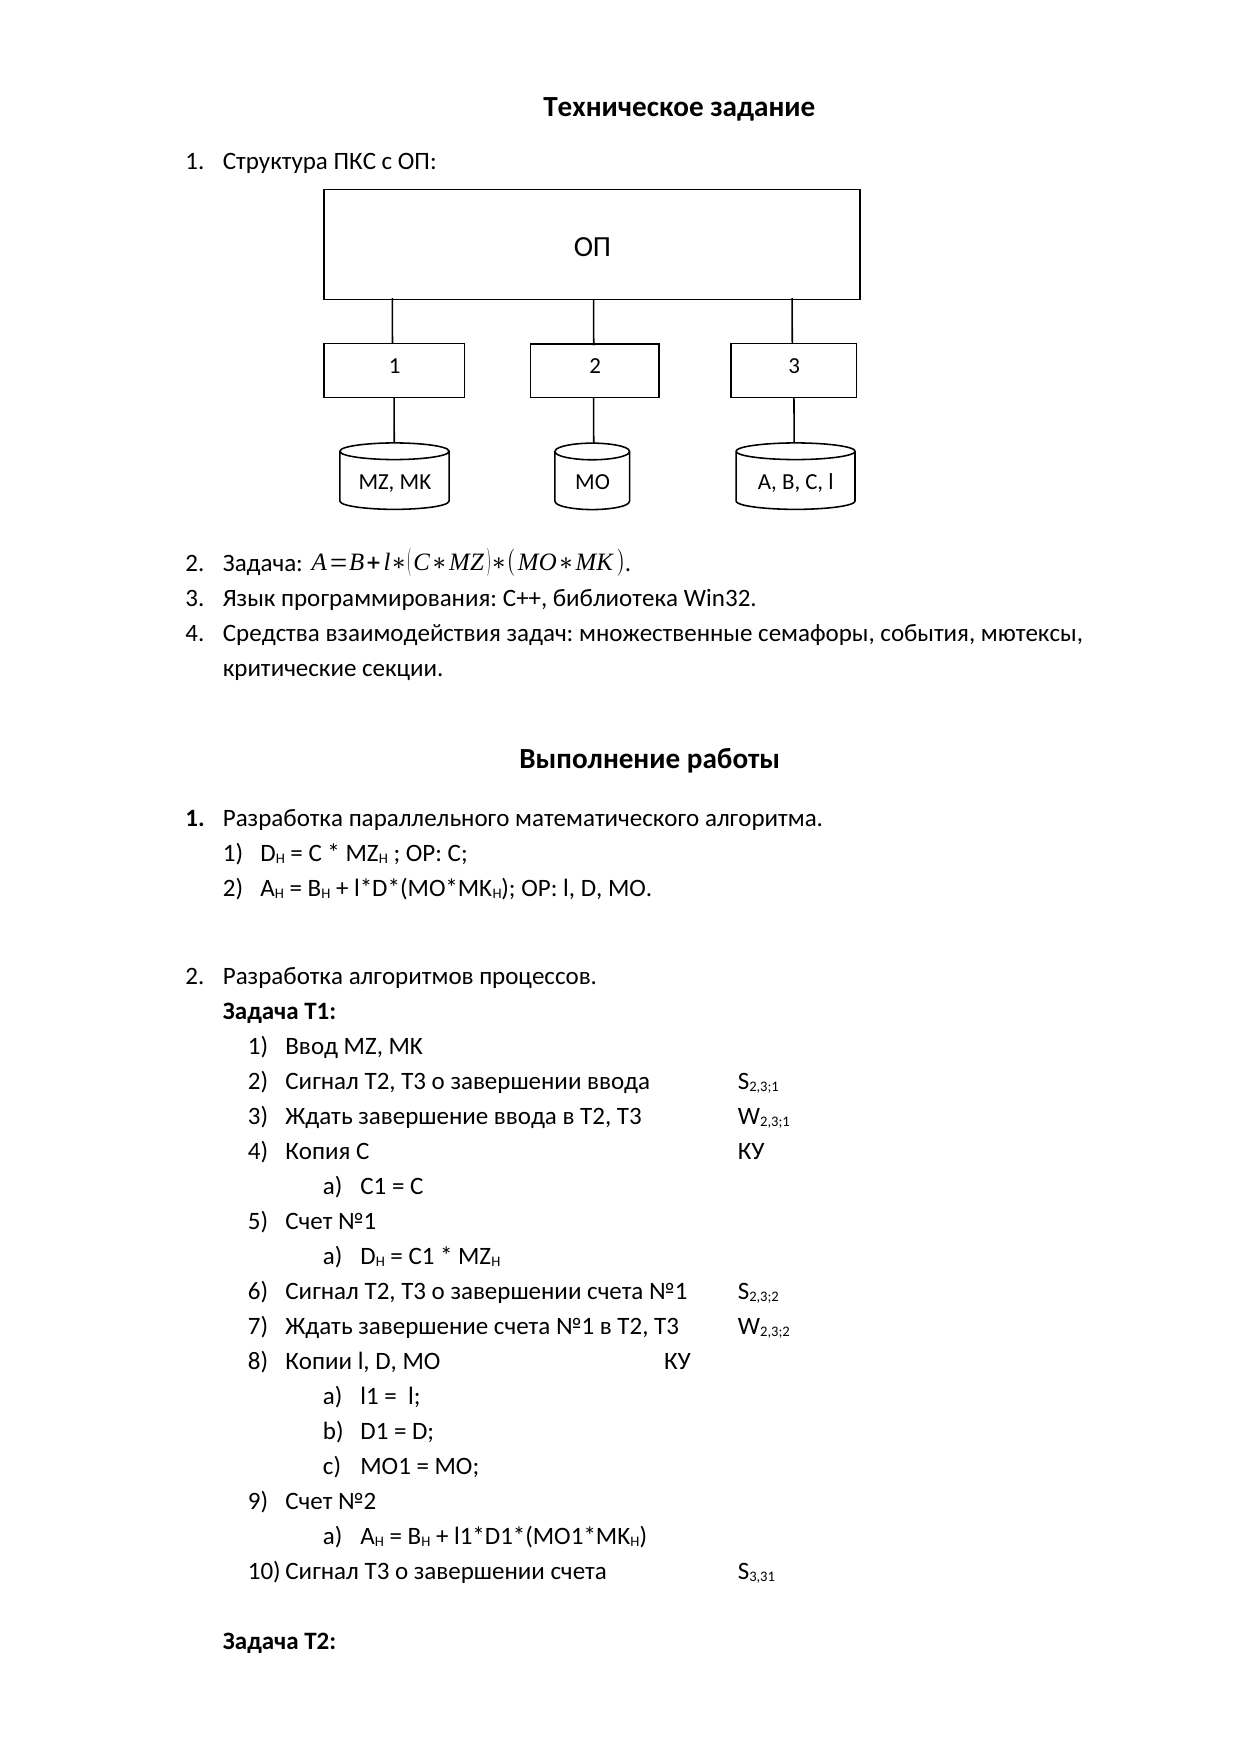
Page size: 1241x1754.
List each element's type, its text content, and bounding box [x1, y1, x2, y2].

list AH = BH + l*D*(MO*MKH); OP: l, D, MO. [223, 872, 1152, 902]
list D1 = D; [323, 1415, 1152, 1445]
list Счет №1 [248, 1205, 1152, 1235]
text Техническое задание [148, 88, 1152, 124]
list DH = C * MZH ; OP: C; [223, 837, 1152, 867]
list Разработка алгоритмов процессов. [185, 960, 1152, 990]
list Ждать завершение счета №1 в Т2, Т3 W2,3;2 [248, 1310, 1152, 1340]
list Разработка параллельного математического алгоритма. [185, 802, 1152, 832]
list Задача Т2: [223, 1625, 1152, 1655]
list C1 = C [323, 1170, 1152, 1200]
list Счет №2 [248, 1485, 1152, 1515]
list Копия С КУ [248, 1135, 1152, 1165]
list Задача: . [185, 547, 1152, 578]
list Средства взаимодействия задач: множественные семафоры, события, мютексы, критические секции. [185, 617, 1152, 683]
list Копии l, D, MO КУ [248, 1345, 1152, 1375]
text Выполнение работы [148, 740, 1152, 776]
list AH = BH + l1*D1*(MO1*MKH) [323, 1520, 1152, 1550]
list Ввод MZ, MK [248, 1030, 1152, 1060]
list Язык программирования: C++, библиотека Win32. [185, 582, 1152, 613]
list Задача Т1: [223, 995, 1152, 1025]
list MO1 = MO; [323, 1450, 1152, 1480]
list DH = C1 * MZH [323, 1240, 1152, 1270]
list Ждать завершение ввода в T2, T3 W2,3;1 [248, 1100, 1152, 1130]
list l1 = l; [323, 1380, 1152, 1410]
list Сигнал Т2, Т3 о завершении ввода S2,3;1 [248, 1065, 1152, 1095]
list Структура ПКС с ОП: [185, 145, 1152, 176]
list Сигнал T3 о завершении счета S3,31 [248, 1555, 1152, 1585]
list Сигнал Т2, Т3 о завершении счета №1 S2,3;2 [248, 1275, 1152, 1305]
